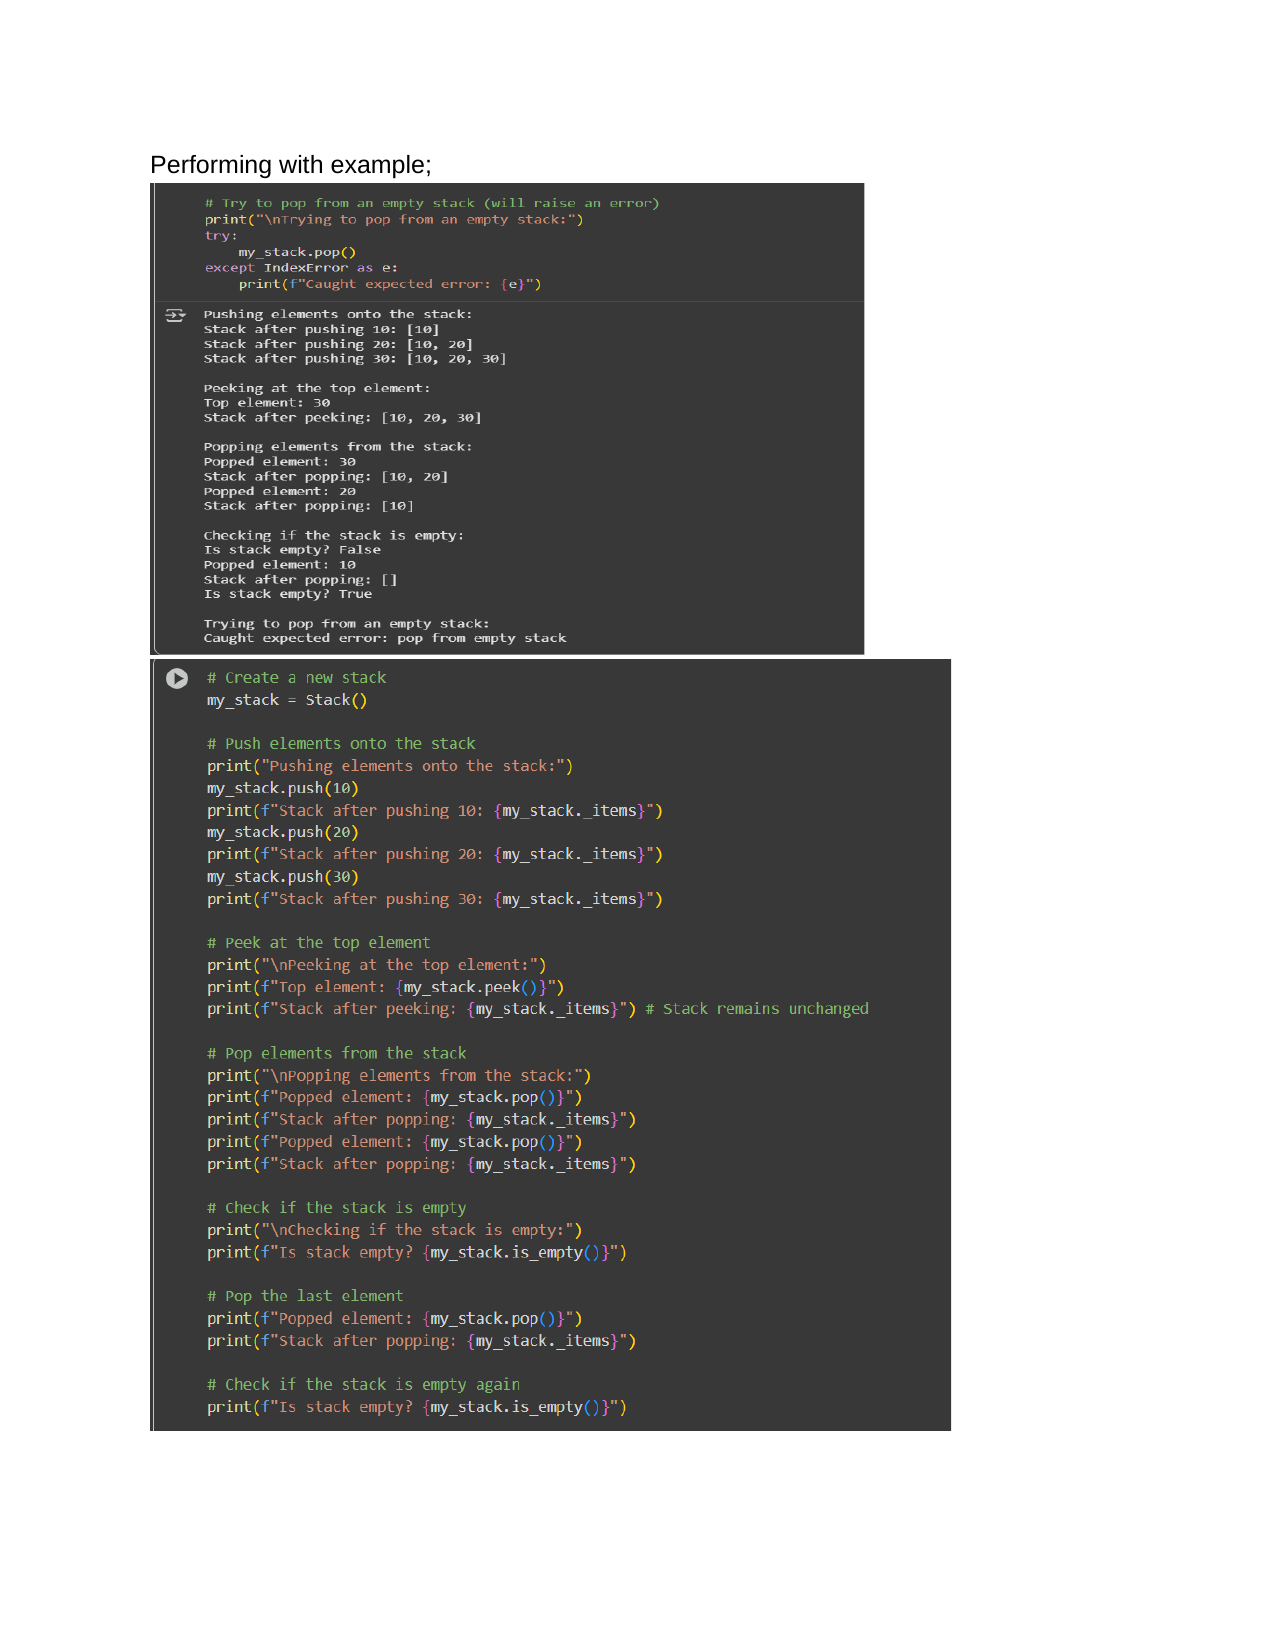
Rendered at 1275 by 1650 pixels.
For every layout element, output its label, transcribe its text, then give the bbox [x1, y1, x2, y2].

picture [150, 183, 865, 655]
picture [150, 659, 952, 1431]
